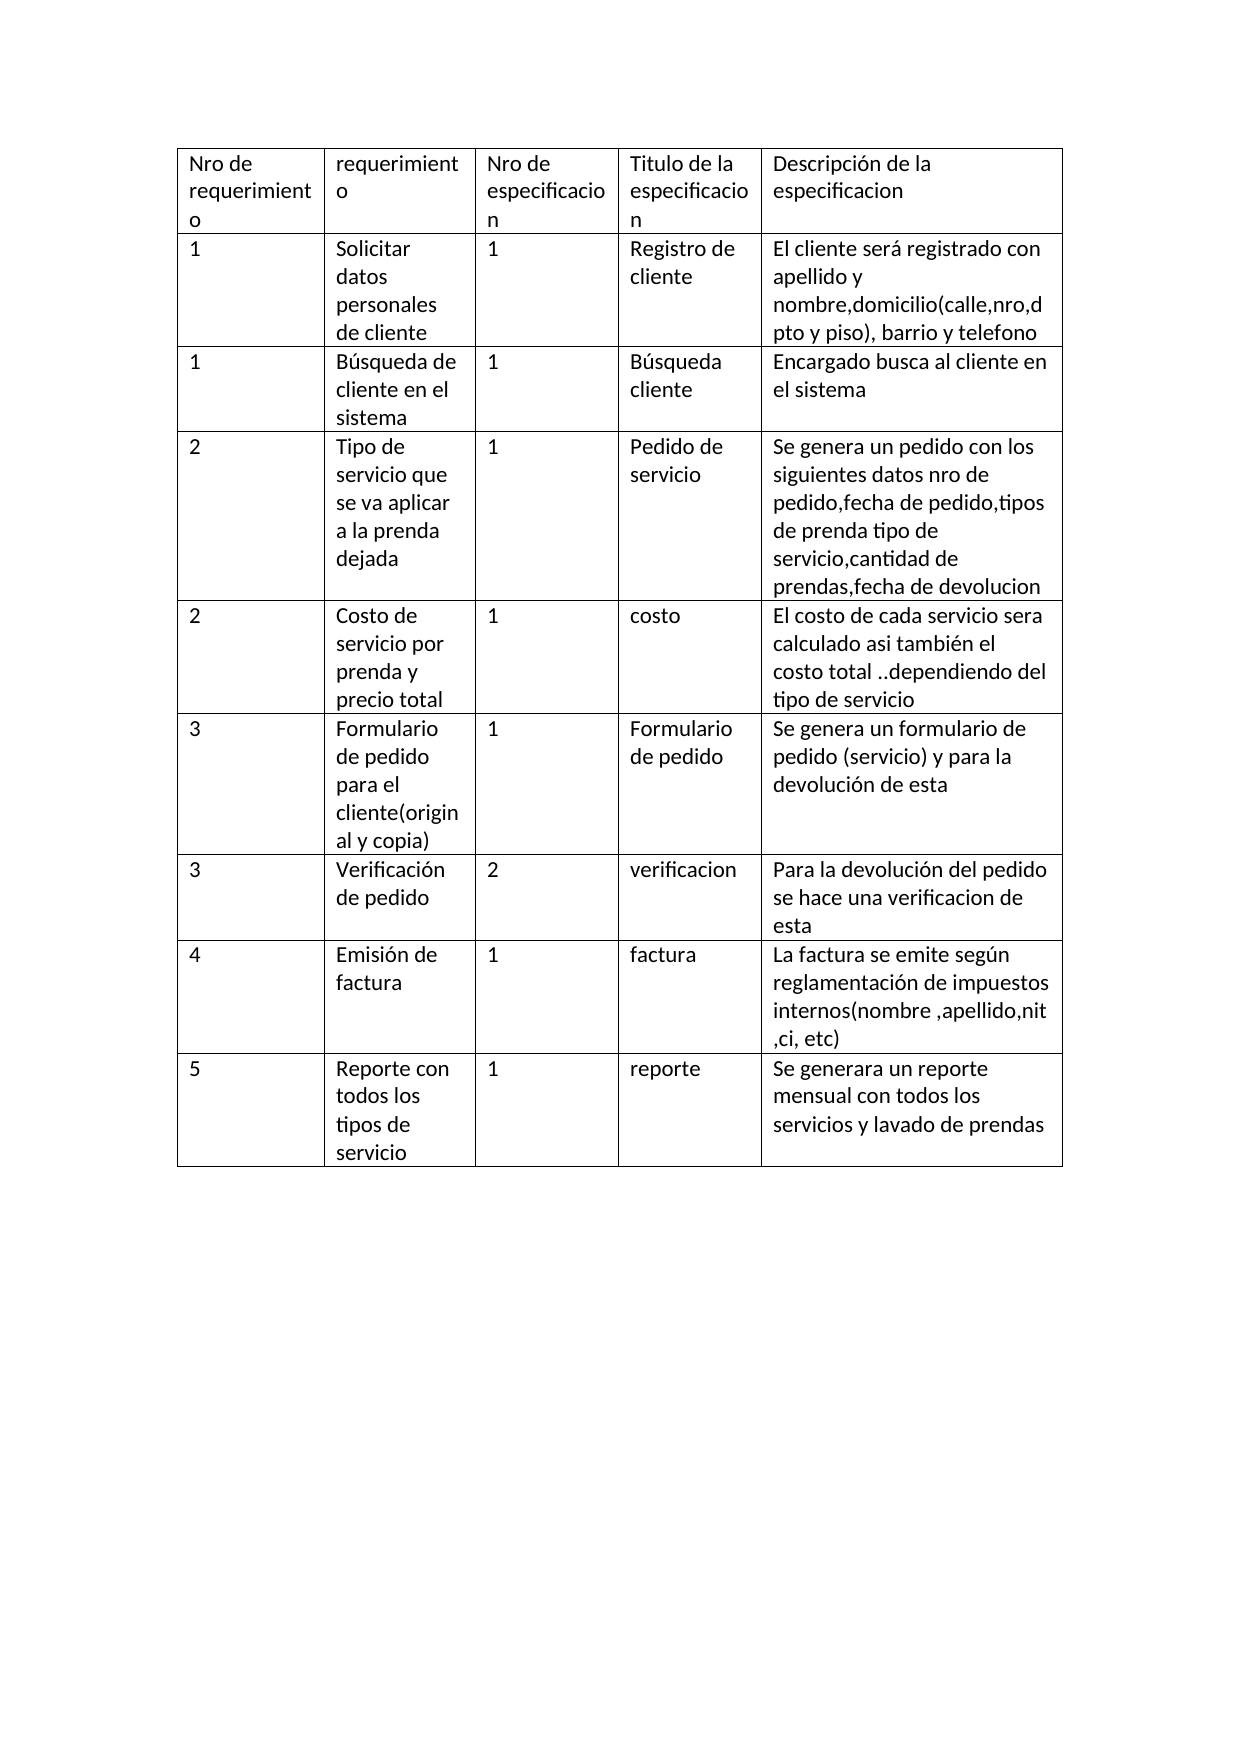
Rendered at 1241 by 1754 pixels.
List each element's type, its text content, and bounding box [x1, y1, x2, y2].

table_cell Tipo de servicio que se va aplicar a la prenda dejada [325, 432, 475, 600]
table_cell 1 [476, 432, 618, 600]
table_cell 1 [476, 347, 618, 431]
table_cell Búsqueda de cliente en el sistema [325, 347, 475, 431]
table_cell reporte [619, 1054, 761, 1166]
table_cell 1 [178, 347, 324, 431]
table_cell costo [619, 601, 761, 713]
table_cell 2 [178, 432, 324, 600]
table_cell 1 [476, 941, 618, 1053]
table_cell 1 [476, 601, 618, 713]
table_cell Búsqueda cliente [619, 347, 761, 431]
table_header Nro de requerimiento [178, 149, 324, 233]
table_cell verificacion [619, 855, 761, 939]
table_cell 4 [178, 941, 324, 1053]
table_cell Pedido de servicio [619, 432, 761, 600]
table_cell 2 [476, 855, 618, 939]
table_cell 1 [476, 1054, 618, 1166]
table_cell El costo de cada servicio sera calculado asi también el costo total ..dependiendo del tipo de servicio [762, 601, 1062, 713]
table_cell factura [619, 941, 761, 1053]
table_cell 3 [178, 714, 324, 854]
table_cell Se generara un reporte mensual con todos los servicios y lavado de prendas [762, 1054, 1062, 1166]
table_cell Costo de servicio por prenda y precio total [325, 601, 475, 713]
table_cell Formulario de pedido para el cliente(original y copia) [325, 714, 475, 854]
table_cell Registro de cliente [619, 234, 761, 346]
table_header Descripción de la especificacion [762, 149, 1062, 233]
table_cell 3 [178, 855, 324, 939]
table_cell 1 [476, 714, 618, 854]
table_cell La factura se emite según reglamentación de impuestos internos(nombre ,apellido,nit,ci, etc) [762, 941, 1062, 1053]
table_header Nro de especificacion [476, 149, 618, 233]
table_cell 1 [178, 234, 324, 346]
table_cell 2 [178, 601, 324, 713]
table_cell Se genera un pedido con los siguientes datos nro de pedido,fecha de pedido,tipos de prenda tipo de servicio,cantidad de prendas,fecha de devolucion [762, 432, 1062, 600]
table_cell 5 [178, 1054, 324, 1166]
table_cell 1 [476, 234, 618, 346]
table_cell Encargado busca al cliente en el sistema [762, 347, 1062, 431]
table_cell Verificación de pedido [325, 855, 475, 939]
table_cell Para la devolución del pedido se hace una verificacion de esta [762, 855, 1062, 939]
table_header Titulo de la especificacion [619, 149, 761, 233]
table_cell Reporte con todos los tipos de servicio [325, 1054, 475, 1166]
table_cell Emisión de factura [325, 941, 475, 1053]
table_cell El cliente será registrado con apellido y nombre,domicilio(calle,nro,dpto y piso), barrio y telefono [762, 234, 1062, 346]
table_cell Formulario de pedido [619, 714, 761, 854]
table_header requerimiento [325, 149, 475, 233]
table_cell Solicitar datos personales de cliente [325, 234, 475, 346]
table_cell Se genera un formulario de pedido (servicio) y para la devolución de esta [762, 714, 1062, 854]
